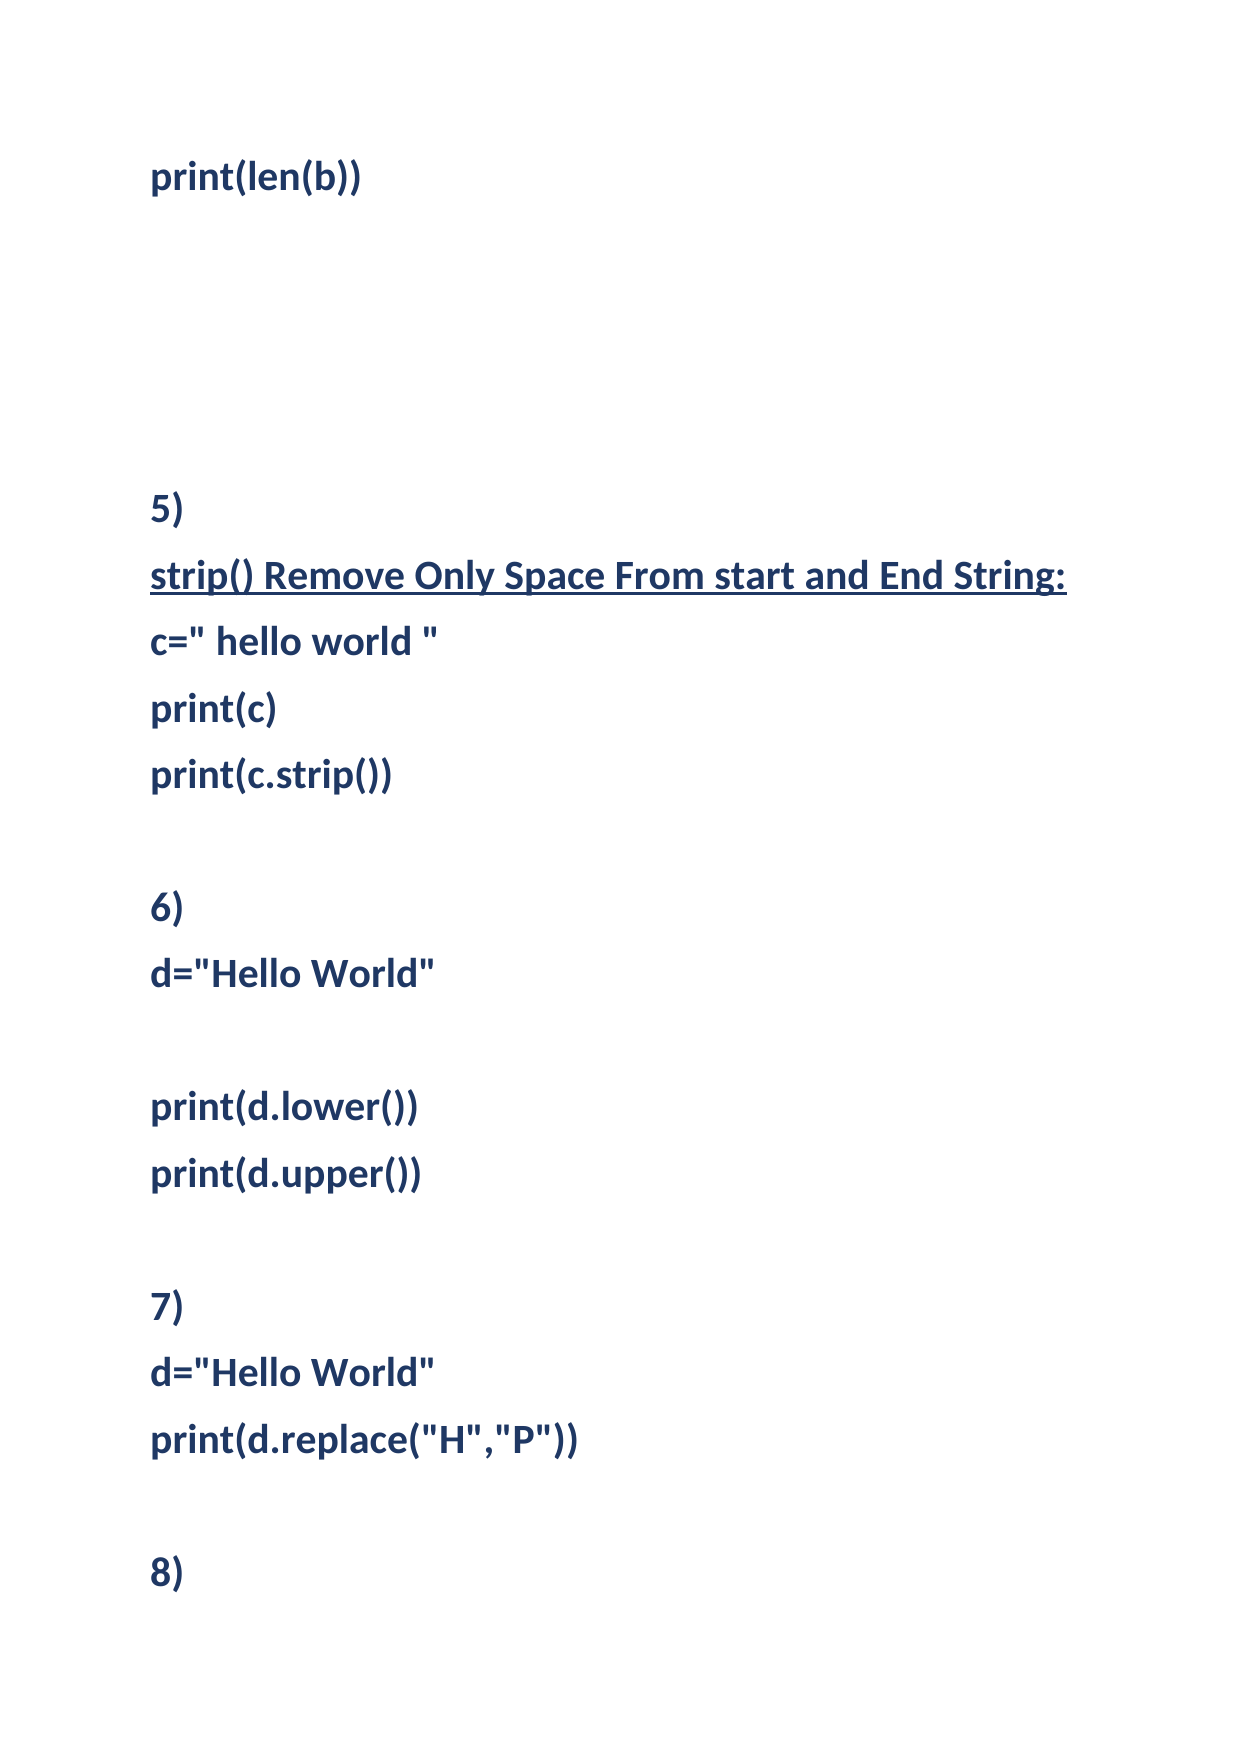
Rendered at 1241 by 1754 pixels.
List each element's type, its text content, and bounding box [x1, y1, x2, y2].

text print(d.replace("H","P")) [150, 1413, 1090, 1463]
text 8) [150, 1546, 1090, 1596]
text print(d.lower()) [150, 1080, 1090, 1131]
text print(c) [150, 682, 1090, 732]
text 6) [150, 881, 1090, 932]
text c=" hello world " [150, 615, 1090, 666]
text print(c.strip()) [150, 748, 1090, 799]
text print(len(b)) [150, 150, 1090, 201]
text 5) [150, 482, 1090, 533]
text 7) [150, 1280, 1090, 1331]
text d="Hello World" [150, 947, 1090, 998]
text d="Hello World" [150, 1346, 1090, 1397]
text print(d.upper()) [150, 1147, 1090, 1198]
text strip() Remove Only Space From start and End String: [150, 549, 1090, 599]
